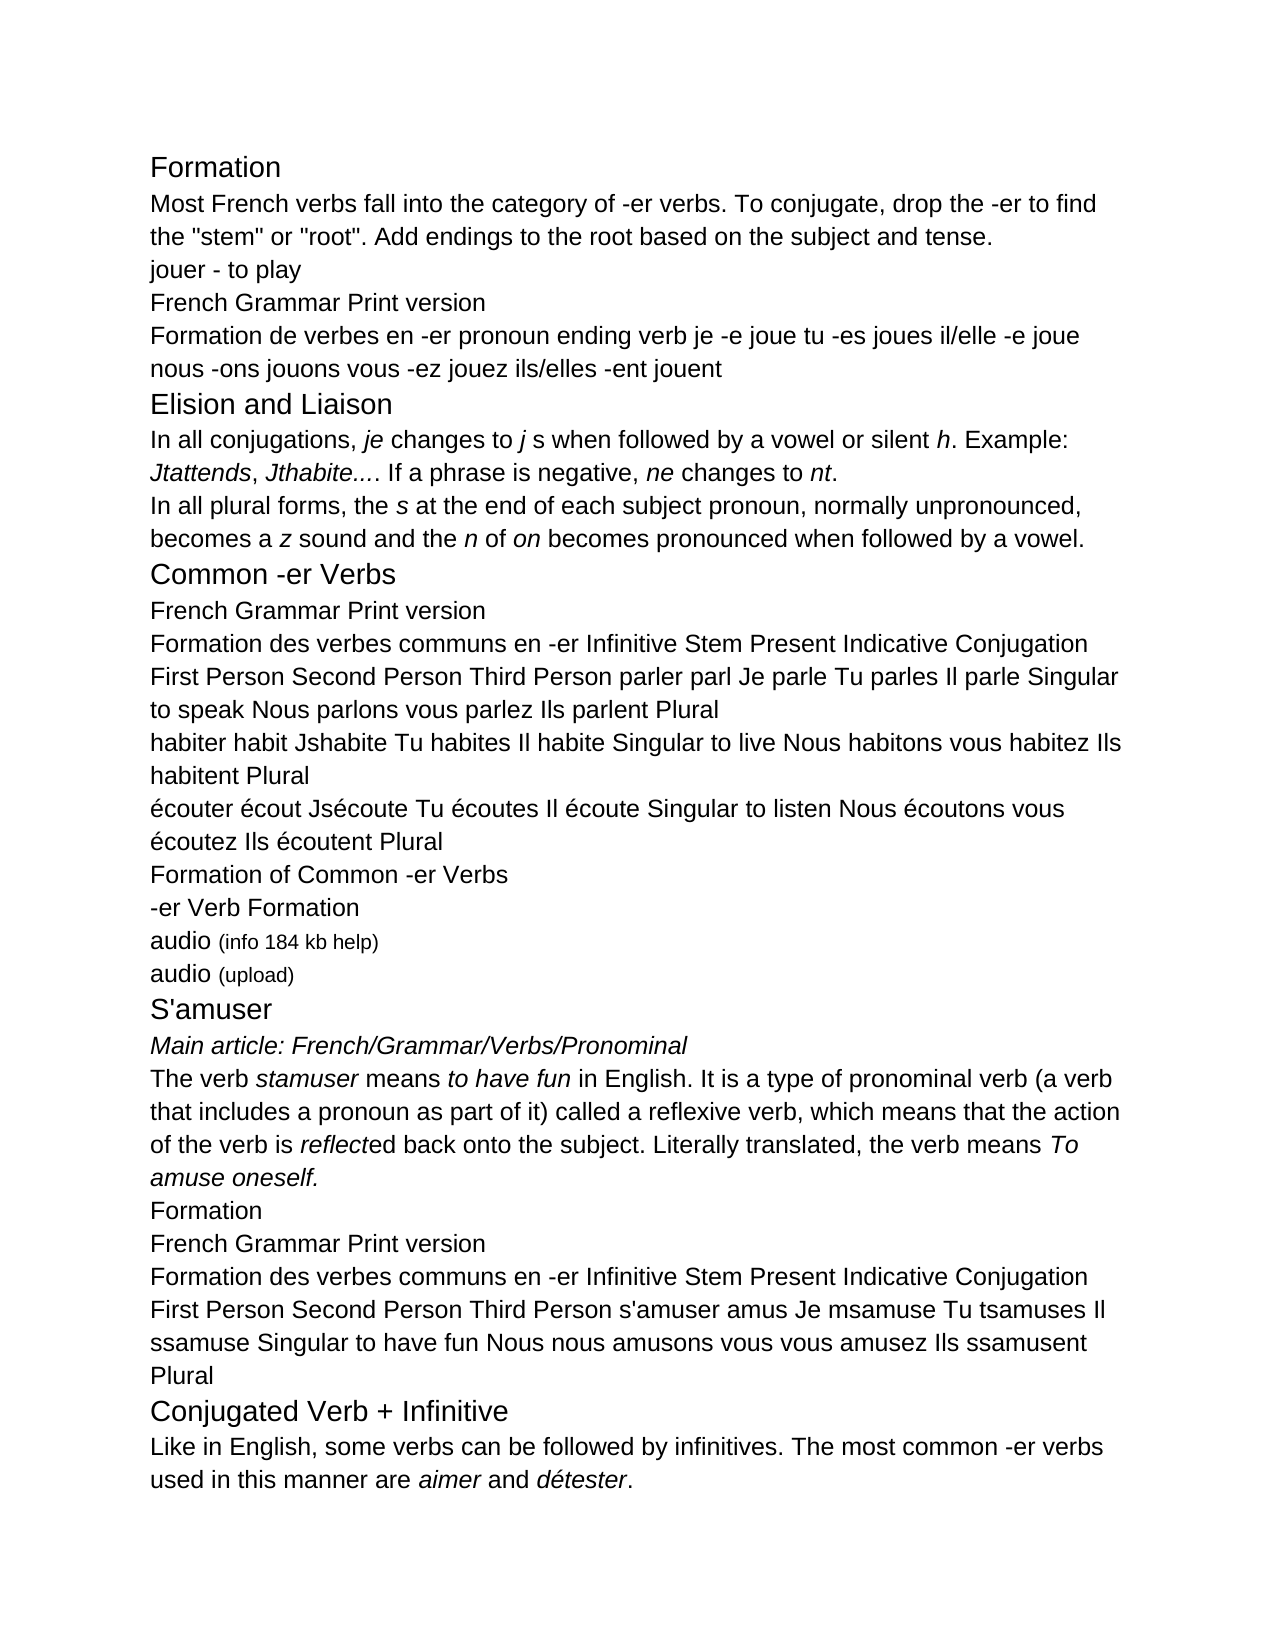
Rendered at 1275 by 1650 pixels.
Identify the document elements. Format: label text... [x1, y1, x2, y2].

text French Grammar Print version [150, 596, 1125, 624]
text French Grammar Print version [150, 288, 1125, 316]
text The verb stamuser means to have fun in English. It is a type of pronominal verb (a verb that includes a pronoun as part of it) called a reflexive verb, which means that the action of the verb is reflected back onto the subject. Literally translated, the verb means To amuse oneself. [150, 1064, 1125, 1191]
text jouer - to play [150, 254, 1125, 283]
text S'amuser [150, 992, 1125, 1026]
text Formation de verbes en -er pronoun ending verb je -e joue tu -es joues il/elle -e joue nous -ons jouons vous -ez jouez ils/elles -ent jouent [150, 321, 1125, 382]
text Formation of Common -er Verbs [150, 860, 1125, 889]
text audio (upload) [150, 959, 1125, 988]
text Formation des verbes communs en -er Infinitive Stem Present Indicative Conjugation [150, 629, 1125, 658]
text écouter écout Jsécoute Tu écoutes Il écoute Singular to listen Nous écoutons vous écoutez Ils écoutent Plural [150, 794, 1125, 856]
text Like in English, some verbs can be followed by infinitives. The most common -er verbs used in this manner are aimer and détester. [150, 1432, 1125, 1494]
text In all conjugations, je changes to j s when followed by a vowel or silent h. Example: Jtattends, Jthabite.... If a phrase is negative, ne changes to nt. [150, 425, 1125, 487]
text First Person Second Person Third Person s'amuser amus Je msamuse Tu tsamuses Il ssamuse Singular to have fun Nous nous amusons vous vous amusez Ils ssamusent Plural [150, 1295, 1125, 1389]
text Formation [150, 1196, 1125, 1224]
text French Grammar Print version [150, 1229, 1125, 1257]
text audio (info 184 kb help) [150, 926, 1125, 955]
text Conjugated Verb + Infinitive [150, 1394, 1125, 1427]
text In all plural forms, the s at the end of each subject pronoun, normally unpronounced, becomes a z sound and the n of on becomes pronounced when followed by a vowel. [150, 491, 1125, 553]
text Formation [150, 150, 1125, 183]
text First Person Second Person Third Person parler parl Je parle Tu parles Il parle Singular to speak Nous parlons vous parlez Ils parlent Plural [150, 662, 1125, 724]
text Common -er Verbs [150, 557, 1125, 591]
text Main article: French/Grammar/Verbs/Pronominal [150, 1031, 1125, 1059]
text Formation des verbes communs en -er Infinitive Stem Present Indicative Conjugation [150, 1262, 1125, 1291]
text Elision and Liaison [150, 387, 1125, 420]
text habiter habit Jshabite Tu habites Il habite Singular to live Nous habitons vous habitez Ils habitent Plural [150, 728, 1125, 790]
text -er Verb Formation [150, 893, 1125, 922]
text Most French verbs fall into the category of -er verbs. To conjugate, drop the -er to find the "stem" or "root". Add endings to the root based on the subject and tense. [150, 188, 1125, 250]
